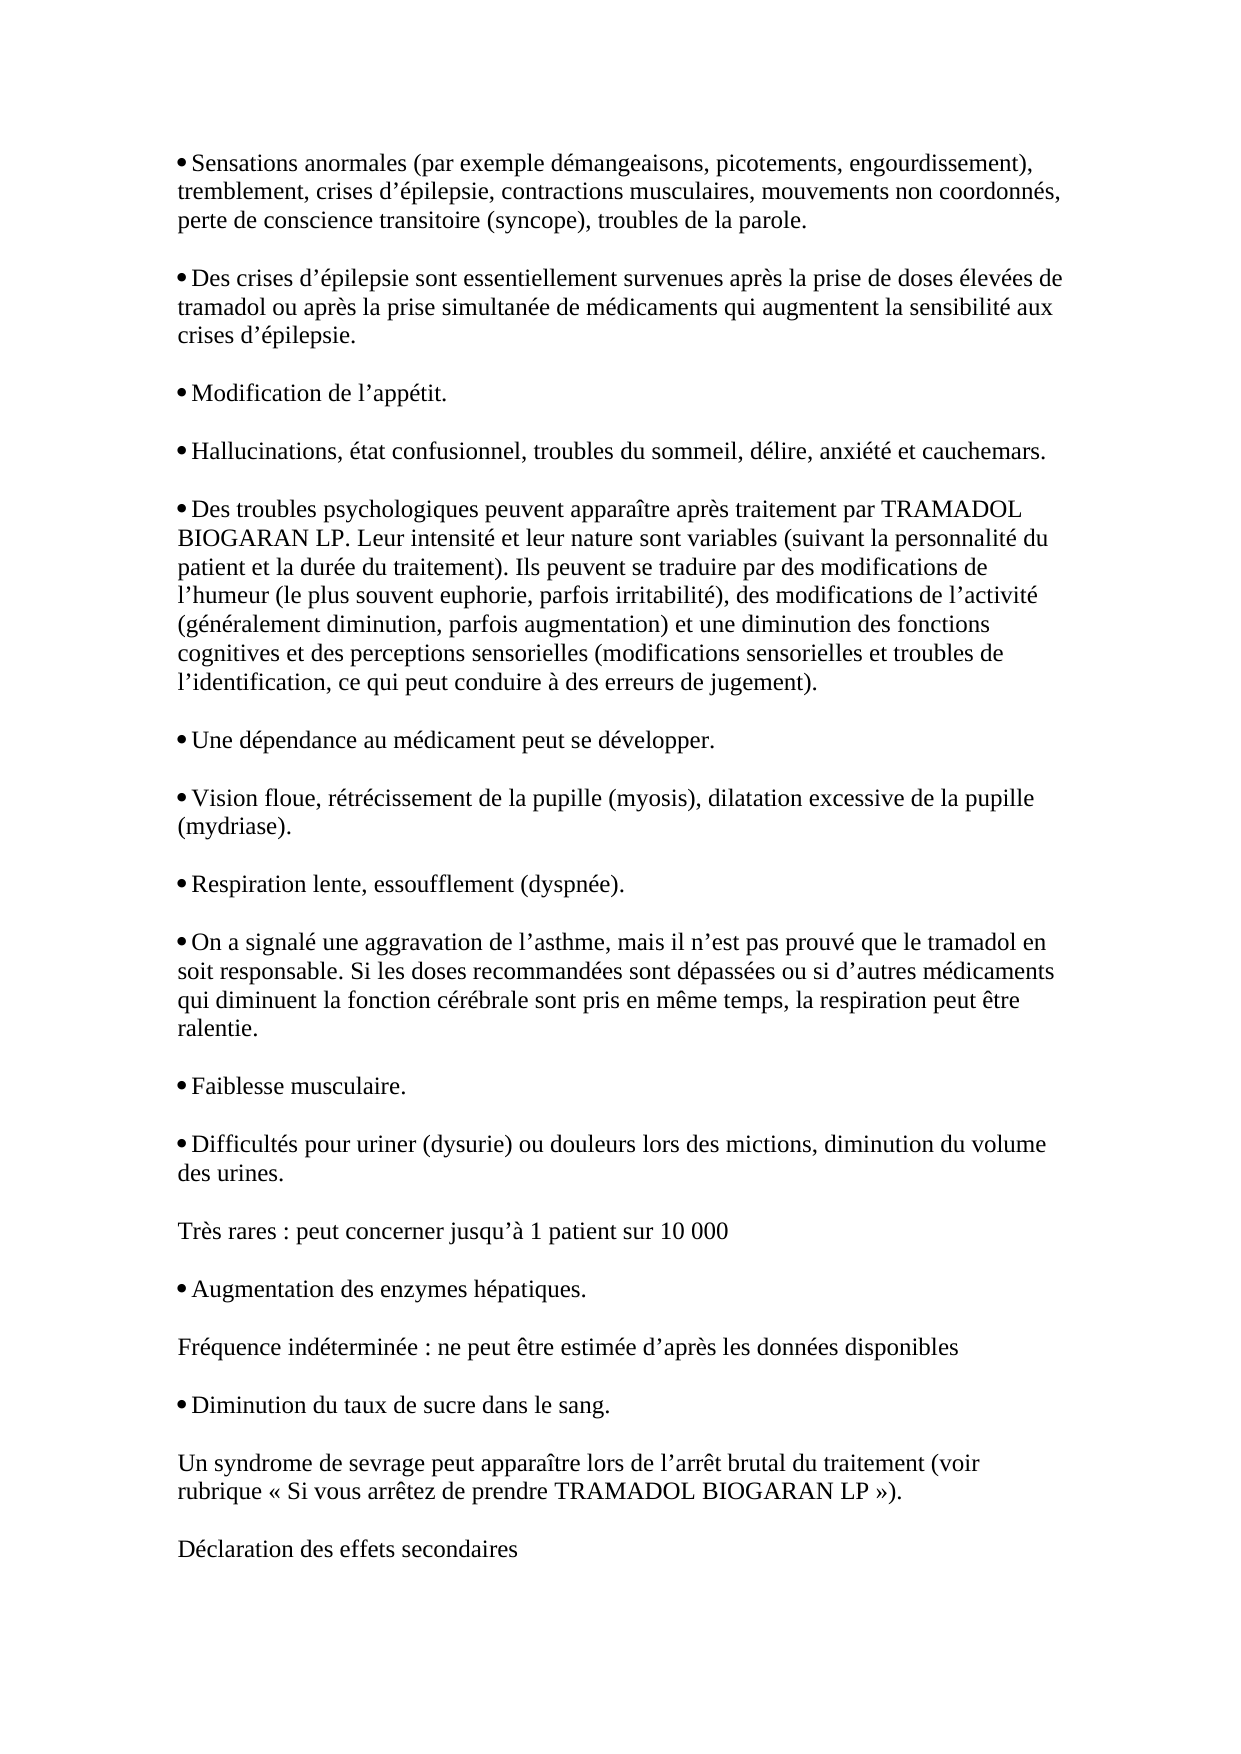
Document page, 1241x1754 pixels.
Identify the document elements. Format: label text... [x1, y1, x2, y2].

text Un syndrome de sevrage peut apparaître lors de l’arrêt brutal du traitement (voir rubrique « Si vous arrêtez de prendre TRAMADOL BIOGARAN LP »). [177, 1448, 1063, 1505]
text Très rares : peut concerner jusqu’à 1 patient sur 10 000 [177, 1216, 1063, 1245]
list  Respiration lente, essoufflement (dyspnée). [177, 869, 1063, 898]
list  Des crises d’épilepsie sont essentiellement survenues après la prise de doses élevées de tramadol ou après la prise simultanée de médicaments qui augmentent la sensibilité aux crises d’épilepsie. [177, 263, 1063, 349]
list  Sensations anormales (par exemple démangeaisons, picotements, engourdissement), tremblement, crises d’épilepsie, contractions musculaires, mouvements non coordonnés, perte de conscience transitoire (syncope), troubles de la parole. [177, 148, 1063, 234]
text Déclaration des effets secondaires [177, 1534, 1063, 1563]
list  Faiblesse musculaire. [177, 1071, 1063, 1100]
list  Hallucinations, état confusionnel, troubles du sommeil, délire, anxiété et cauchemars. [177, 436, 1063, 465]
list  Difficultés pour uriner (dysurie) ou douleurs lors des mictions, diminution du volume des urines. [177, 1129, 1063, 1187]
list  Diminution du taux de sucre dans le sang. [177, 1390, 1063, 1418]
list  On a signalé une aggravation de l’asthme, mais il n’est pas prouvé que le tramadol en soit responsable. Si les doses recommandées sont dépassées ou si d’autres médicaments qui diminuent la fonction cérébrale sont pris en même temps, la respiration peut être ralentie. [177, 927, 1063, 1042]
list  Une dépendance au médicament peut se développer. [177, 725, 1063, 753]
list  Vision floue, rétrécissement de la pupille (myosis), dilatation excessive de la pupille (mydriase). [177, 783, 1063, 840]
list  Des troubles psychologiques peuvent apparaître après traitement par TRAMADOL BIOGARAN LP. Leur intensité et leur nature sont variables (suivant la personnalité du patient et la durée du traitement). Ils peuvent se traduire par des modifications de l’humeur (le plus souvent euphorie, parfois irritabilité), des modifications de l’activité (généralement diminution, parfois augmentation) et une diminution des fonctions cognitives et des perceptions sensorielles (modifications sensorielles et troubles de l’identification, ce qui peut conduire à des erreurs de jugement). [177, 494, 1063, 696]
text Fréquence indéterminée : ne peut être estimée d’après les données disponibles [177, 1332, 1063, 1361]
list  Modification de l’appétit. [177, 378, 1063, 407]
list  Augmentation des enzymes hépatiques. [177, 1274, 1063, 1303]
